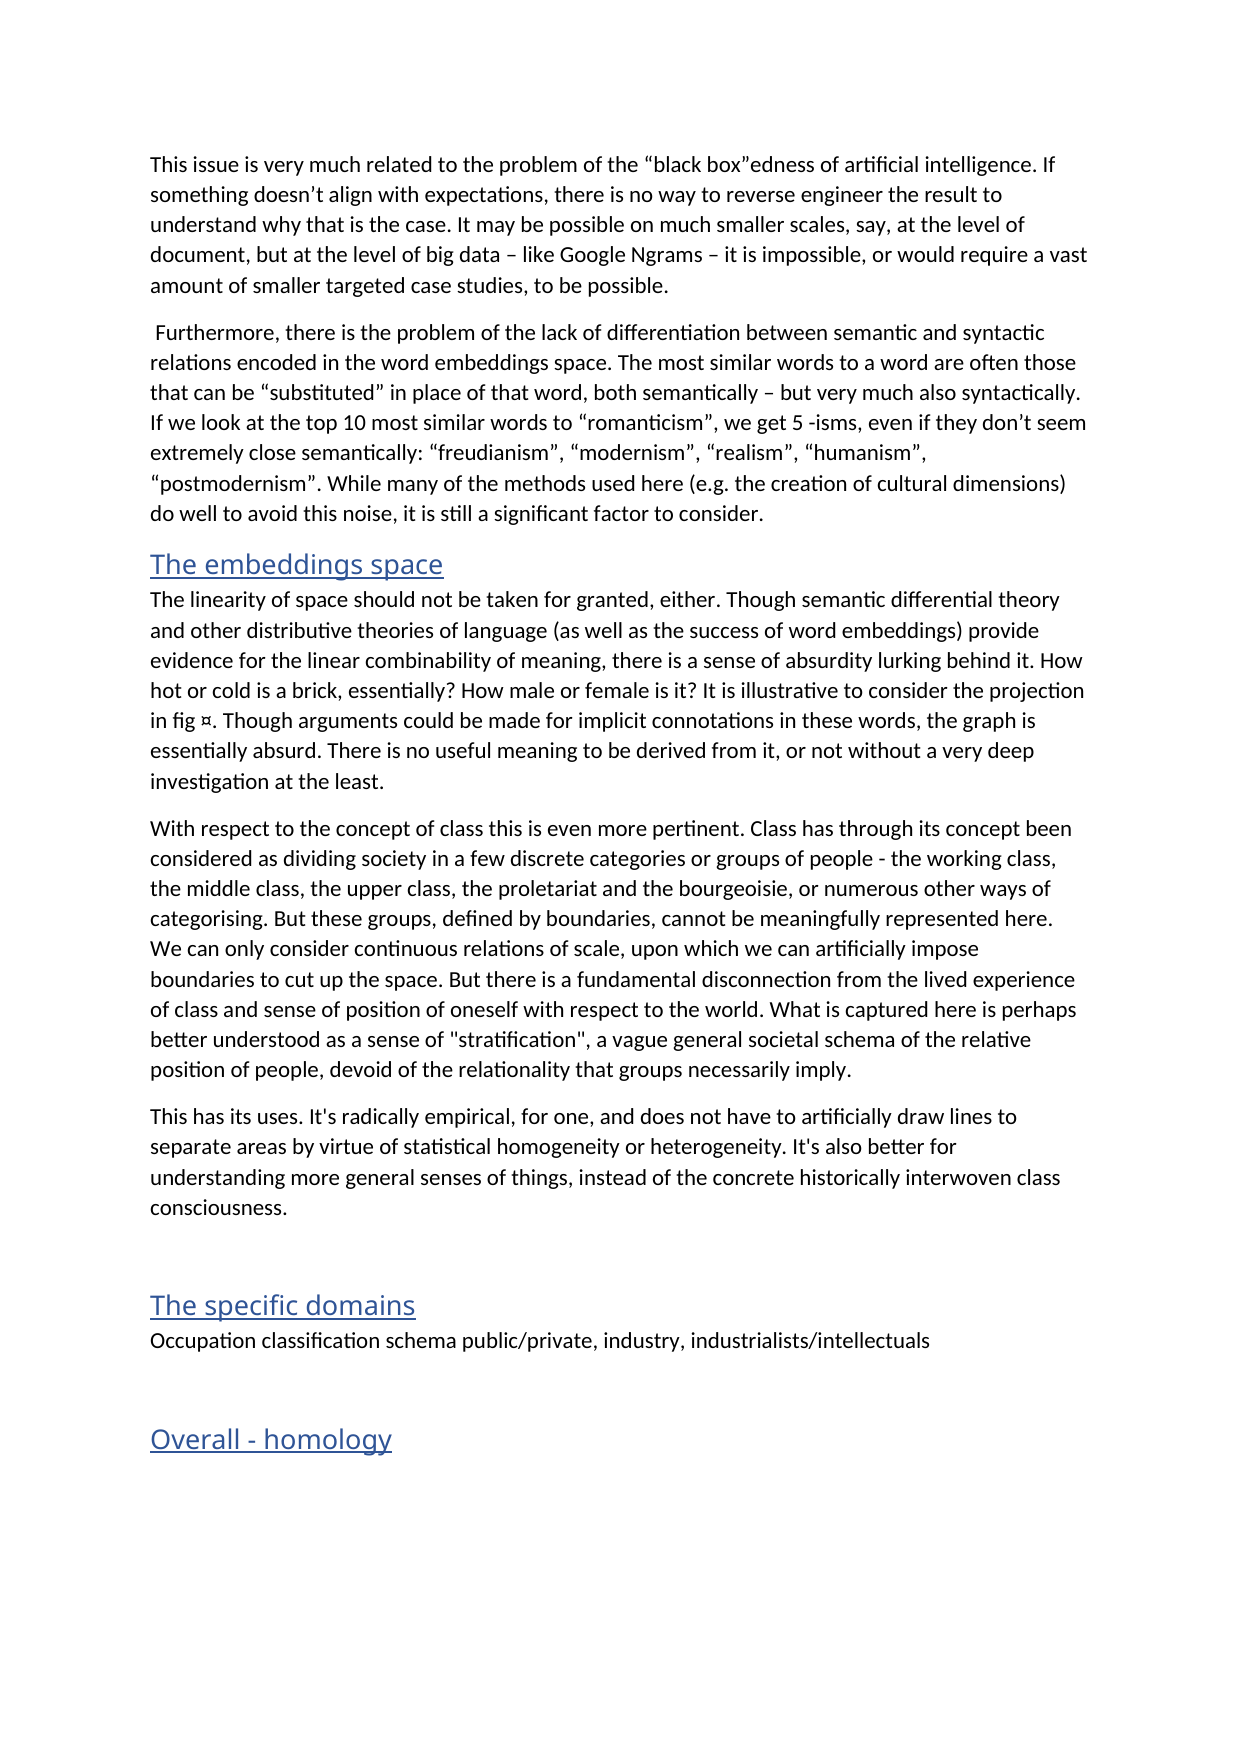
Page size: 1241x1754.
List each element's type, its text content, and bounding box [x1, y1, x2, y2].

subtitle The specific domains [150, 1287, 1090, 1323]
text This issue is very much related to the problem of the “black box”edness of artificial intelligence. If something doesn’t align with expectations, there is no way to reverse engineer the result to understand why that is the case. It may be possible on much smaller scales, say, at the level of document, but at the level of big data – like Google Ngrams – it is impossible, or would require a vast amount of smaller targeted case studies, to be possible. [150, 150, 1090, 299]
text The linearity of space should not be taken for granted, either. Though semantic differential theory and other distributive theories of language (as well as the success of word embeddings) provide evidence for the linear combinability of meaning, there is a sense of absurdity lurking behind it. How hot or cold is a brick, essentially? How male or female is it? It is illustrative to consider the projection in fig ¤. Though arguments could be made for implicit connotations in these words, the graph is essentially absurd. There is no useful meaning to be derived from it, or not without a very deep investigation at the least. [150, 586, 1090, 795]
text With respect to the concept of class this is even more pertinent. Class has through its concept been considered as dividing society in a few discrete categories or groups of people - the working class, the middle class, the upper class, the proletariat and the bourgeoisie, or numerous other ways of categorising. But these groups, defined by boundaries, cannot be meaningfully represented here. We can only consider continuous relations of scale, upon which we can artificially impose boundaries to cut up the space. But there is a fundamental disconnection from the lived experience of class and sense of position of oneself with respect to the world. What is captured here is perhaps better understood as a sense of "stratification", a vague general societal schema of the relative position of people, devoid of the relationality that groups necessarily imply. [150, 814, 1090, 1083]
text Furthermore, there is the problem of the lack of differentiation between semantic and syntactic relations encoded in the word embeddings space. The most similar words to a word are often those that can be “substituted” in place of that word, both semantically – but very much also syntactically. If we look at the top 10 most similar words to “romanticism”, we get 5 -isms, even if they don’t seem extremely close semantically: “freudianism”, “modernism”, “realism”, “humanism”, “postmodernism”. While many of the methods used here (e.g. the creation of cultural dimensions) do well to avoid this noise, it is still a significant factor to consider. [150, 318, 1090, 527]
subtitle Overall - homology [150, 1420, 1090, 1457]
text This has its uses. It's radically empirical, for one, and does not have to artificially draw lines to separate areas by virtue of statistical homogeneity or heterogeneity. It's also better for understanding more general senses of things, instead of the concrete historically interwoven class consciousness. [150, 1102, 1090, 1221]
subtitle The embeddings space [150, 546, 1090, 583]
text Occupation classification schema public/private, industry, industrialists/intellectuals [150, 1326, 1090, 1354]
